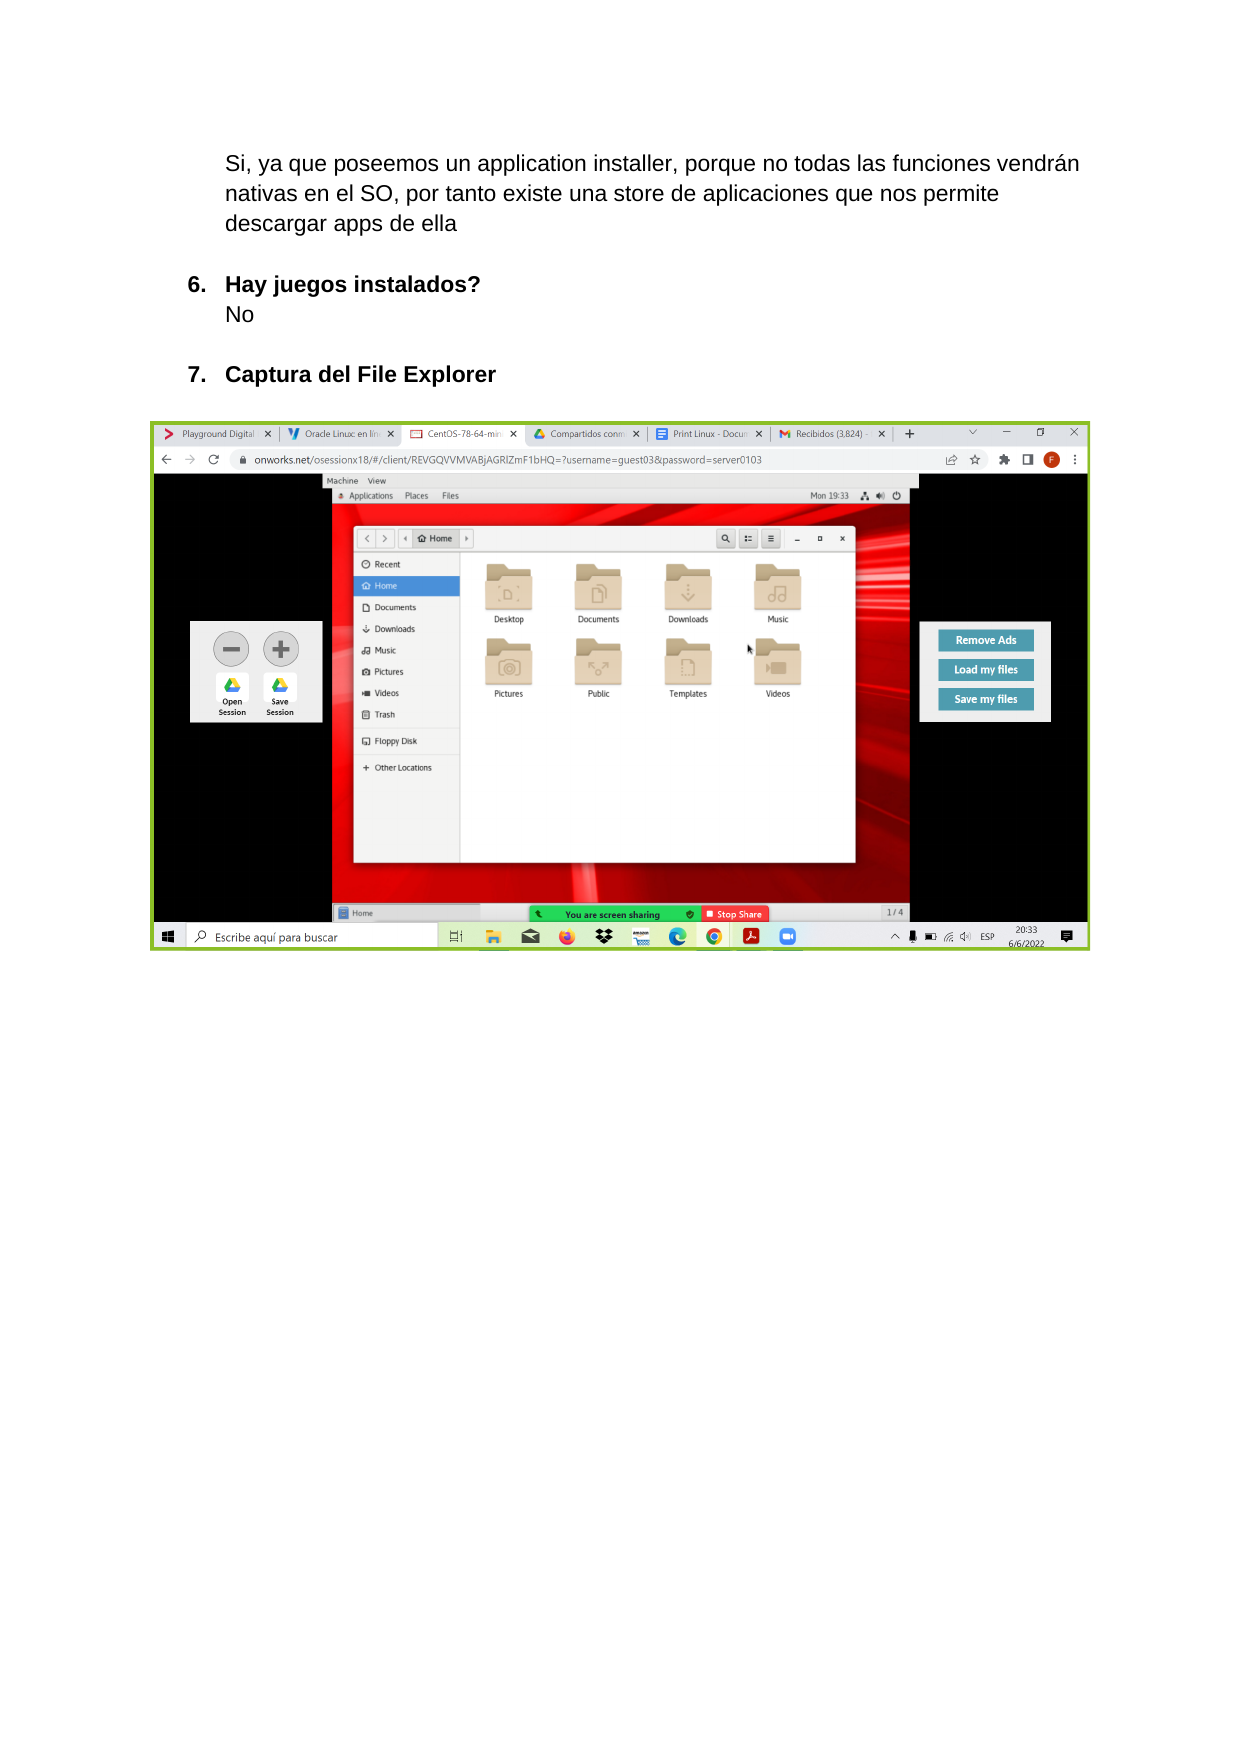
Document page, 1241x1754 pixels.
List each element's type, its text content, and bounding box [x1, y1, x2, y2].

list Captura del File Explorer [187, 361, 1090, 388]
list Hay juegos instalados? [187, 271, 1090, 297]
text Si, ya que poseemos un application installer, porque no todas las funciones vendrán nativas en el SO, por tanto existe una store de aplicaciones que nos permite descargar apps de ella [225, 150, 1090, 237]
text No [150, 301, 1090, 327]
picture [150, 421, 1091, 951]
